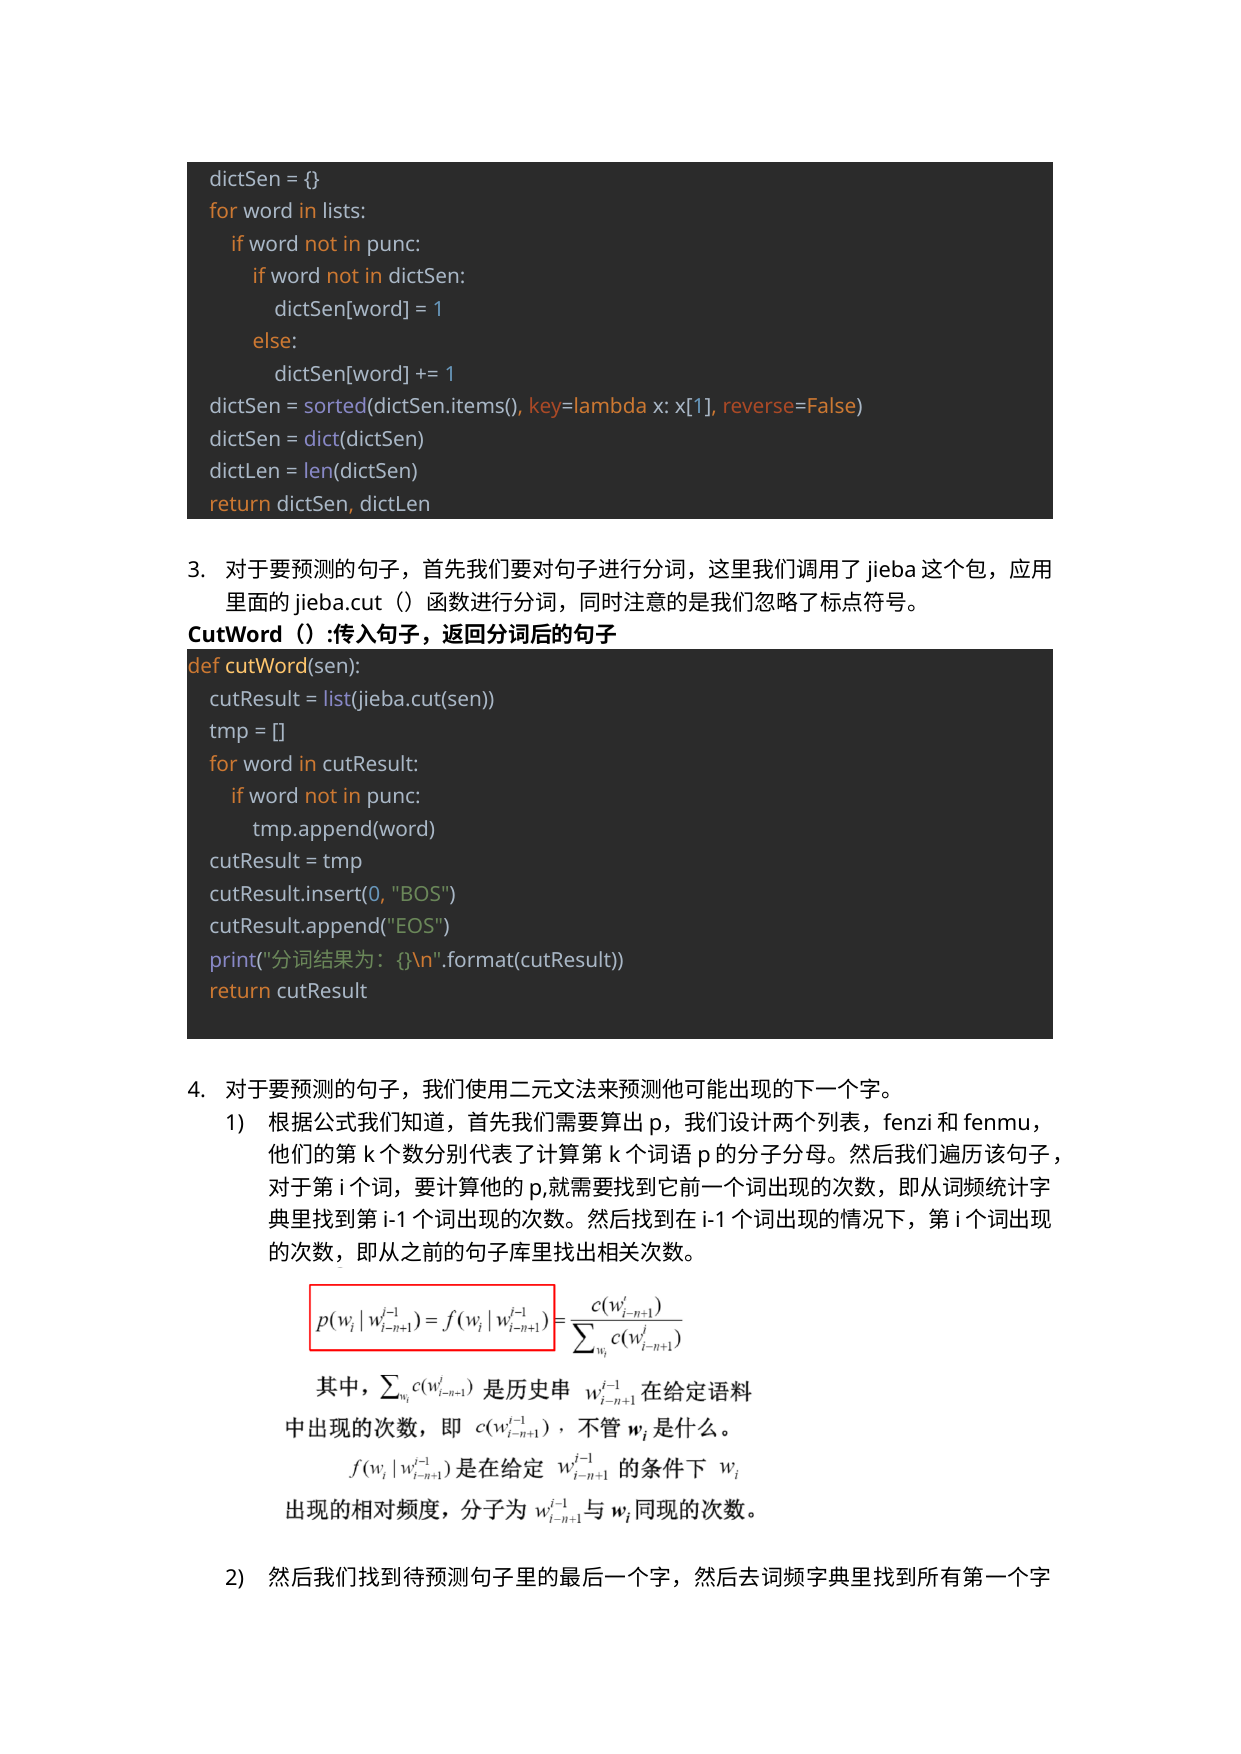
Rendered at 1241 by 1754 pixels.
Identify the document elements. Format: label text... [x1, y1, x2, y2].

text CutWord（）:传入句子，返回分词后的句子 [187, 617, 1053, 649]
picture [268, 1267, 773, 1530]
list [225, 1559, 1053, 1592]
list 对于要预测的句子，我们使用二元文法来预测他可能出现的下一个字。 [187, 1072, 1053, 1104]
list 根据公式我们知道，首先我们需要算出p，我们设计两个列表，fenzi和fenmu，他们的第k个数分别代表了计算第k个词语p的分子分母。然后我们遍历该句子，对于第i个词，要计算他的p,就需要找到它前一个词出现的次数，即从词频统计字典里找到第i-1个词出现的次数。然后找到在i-1个词出现的情况下，第i个词出现的次数，即从之前的句子库里找出相关次数。 [225, 1104, 1053, 1267]
text def cutWord(sen): cutResult = list(jieba.cut(sen)) tmp = [] for word in cutResult: if word not in punc: tmp.append(word) cutResult = tmp cutResult.insert(0, "BOS") cutResult.append("EOS") print("分词结果为：{}\n".format(cutResult)) return cutResult [187, 649, 1053, 1039]
list 对于要预测的句子，首先我们要对句子进行分词，这里我们调用了jieba这个包，应用里面的jieba.cut（）函数进行分词，同时注意的是我们忽略了标点符号。 [187, 552, 1053, 617]
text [187, 162, 1053, 519]
